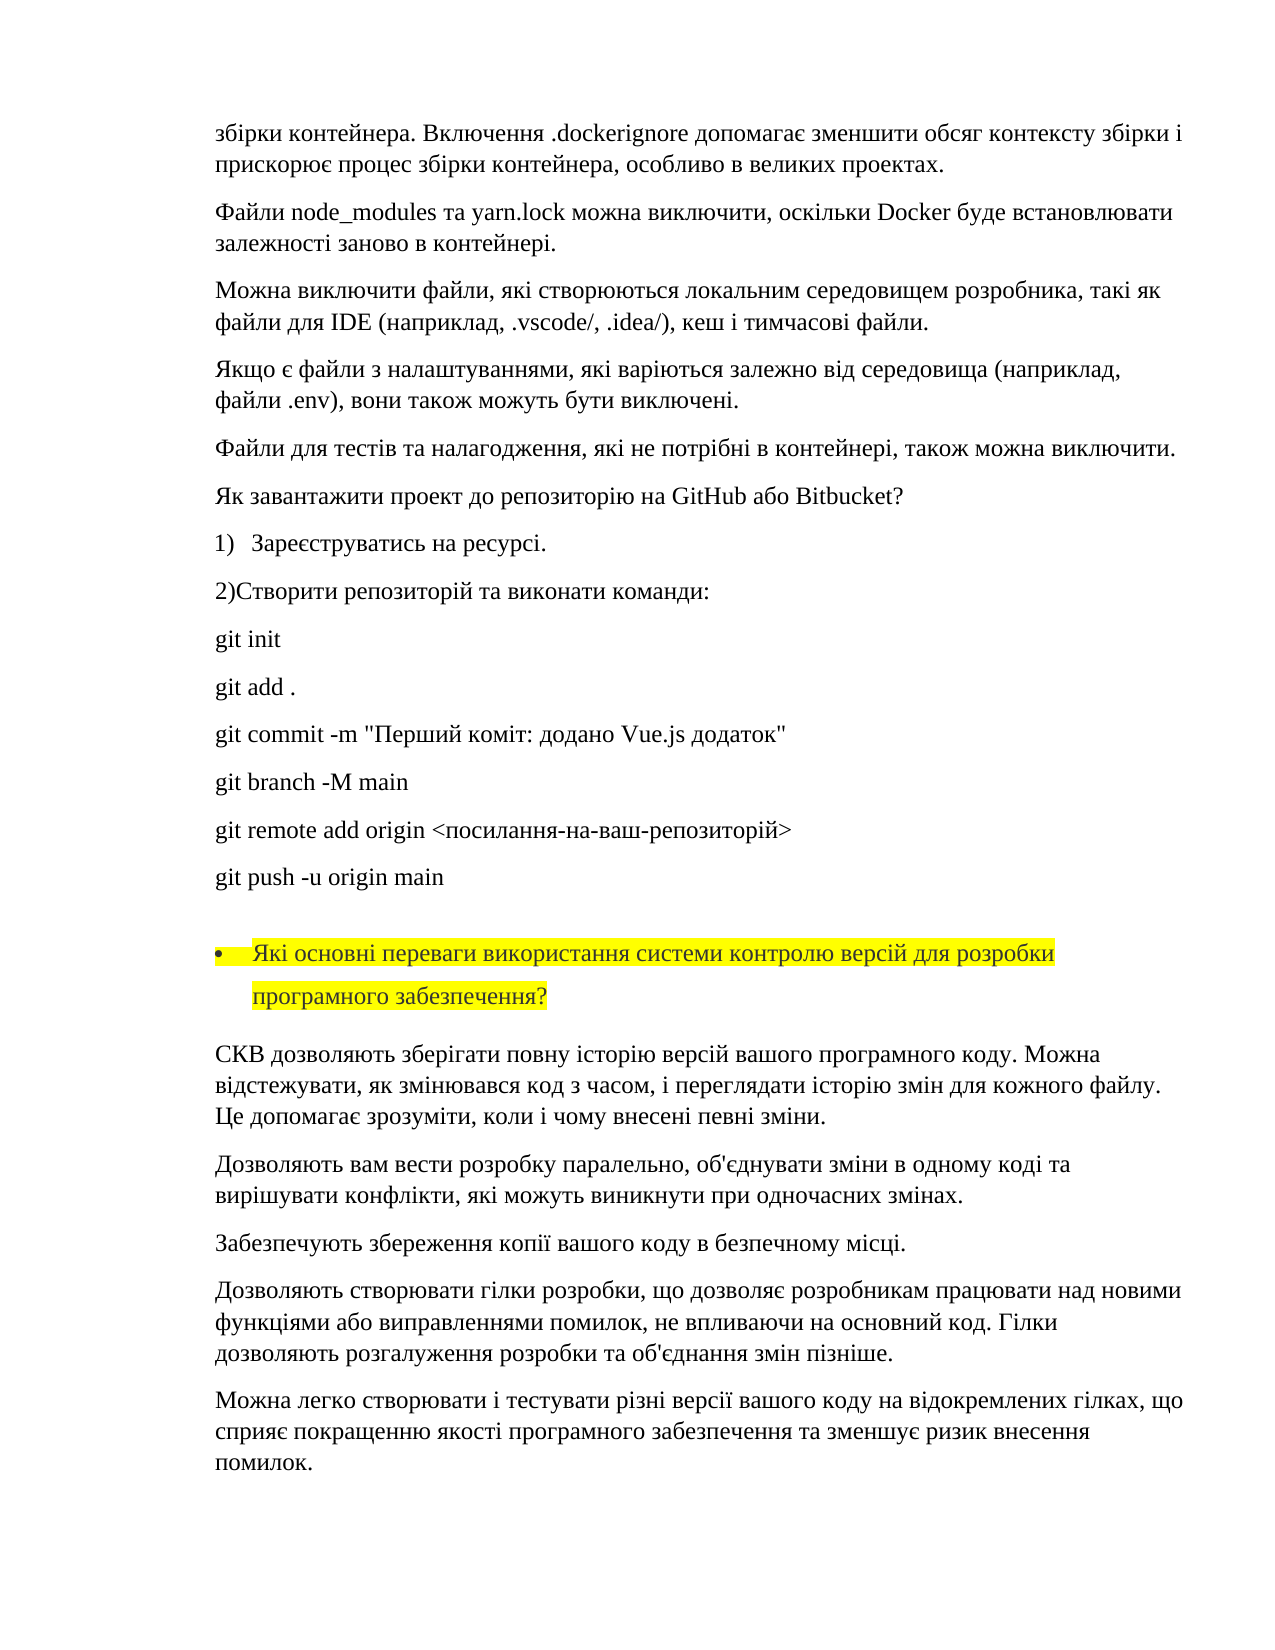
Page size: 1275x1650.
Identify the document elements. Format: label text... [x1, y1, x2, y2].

text git push -u origin main [215, 862, 1186, 891]
text 2)Створити репозиторій та виконати команди: [215, 576, 1186, 605]
text СКВ дозволяють зберігати повну історію версій вашого програмного коду. Можна відстежувати, як змінювався код з часом, і переглядати історію змін для кожного файлу. Це допомагає зрозуміти, коли і чому внесені певні зміни. [215, 1039, 1186, 1130]
text Дозволяють створювати гілки розробки, що дозволяє розробникам працювати над новими функціями або виправленнями помилок, не впливаючи на основний код. Гілки дозволяють розгалуження розробки та об'єднання змін пізніше. [215, 1276, 1186, 1366]
text Файли для тестів та налагодження, які не потрібні в контейнері, також можна виключити. [215, 433, 1186, 462]
text Файли node_modules та yarn.lock можна виключити, оскільки Docker буде встановлювати залежності заново в контейнері. [215, 197, 1186, 257]
text Можна виключити файли, які створюються локальним середовищем розробника, такі як файли для IDE (наприклад, .vscode/, .idea/), кеш і тимчасові файли. [215, 276, 1186, 335]
text Можна легко створювати і тестувати різні версії вашого коду на відокремлених гілках, що сприяє покращенню якості програмного забезпечення та зменшує ризик внесення помилок. [215, 1385, 1186, 1476]
text git init [215, 624, 1186, 653]
text Як завантажити проект до репозиторію на GitHub або Bitbucket? [215, 481, 1186, 509]
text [215, 118, 1186, 178]
text git branch -M main [215, 767, 1186, 796]
text git add . [215, 672, 1186, 700]
text Дозволяють вам вести розробку паралельно, об'єднувати зміни в одному коді та вирішувати конфлікти, які можуть виникнути при одночасних змінах. [215, 1149, 1186, 1209]
text git remote add origin <посилання-на-ваш-репозиторій> [215, 815, 1186, 843]
text git commit -m "Перший коміт: додано Vue.js додаток" [215, 719, 1186, 748]
text Забезпечують збереження копії вашого коду в безпечному місці. [215, 1228, 1186, 1257]
list Зареєструватись на ресурсі. [213, 528, 1186, 557]
list Які основні переваги використання системи контролю версій для розробки програмного забезпечення? [215, 923, 1186, 1010]
text Якщо є файли з налаштуваннями, які варіються залежно від середовища (наприклад, файли .env), вони також можуть бути виключені. [215, 354, 1186, 414]
